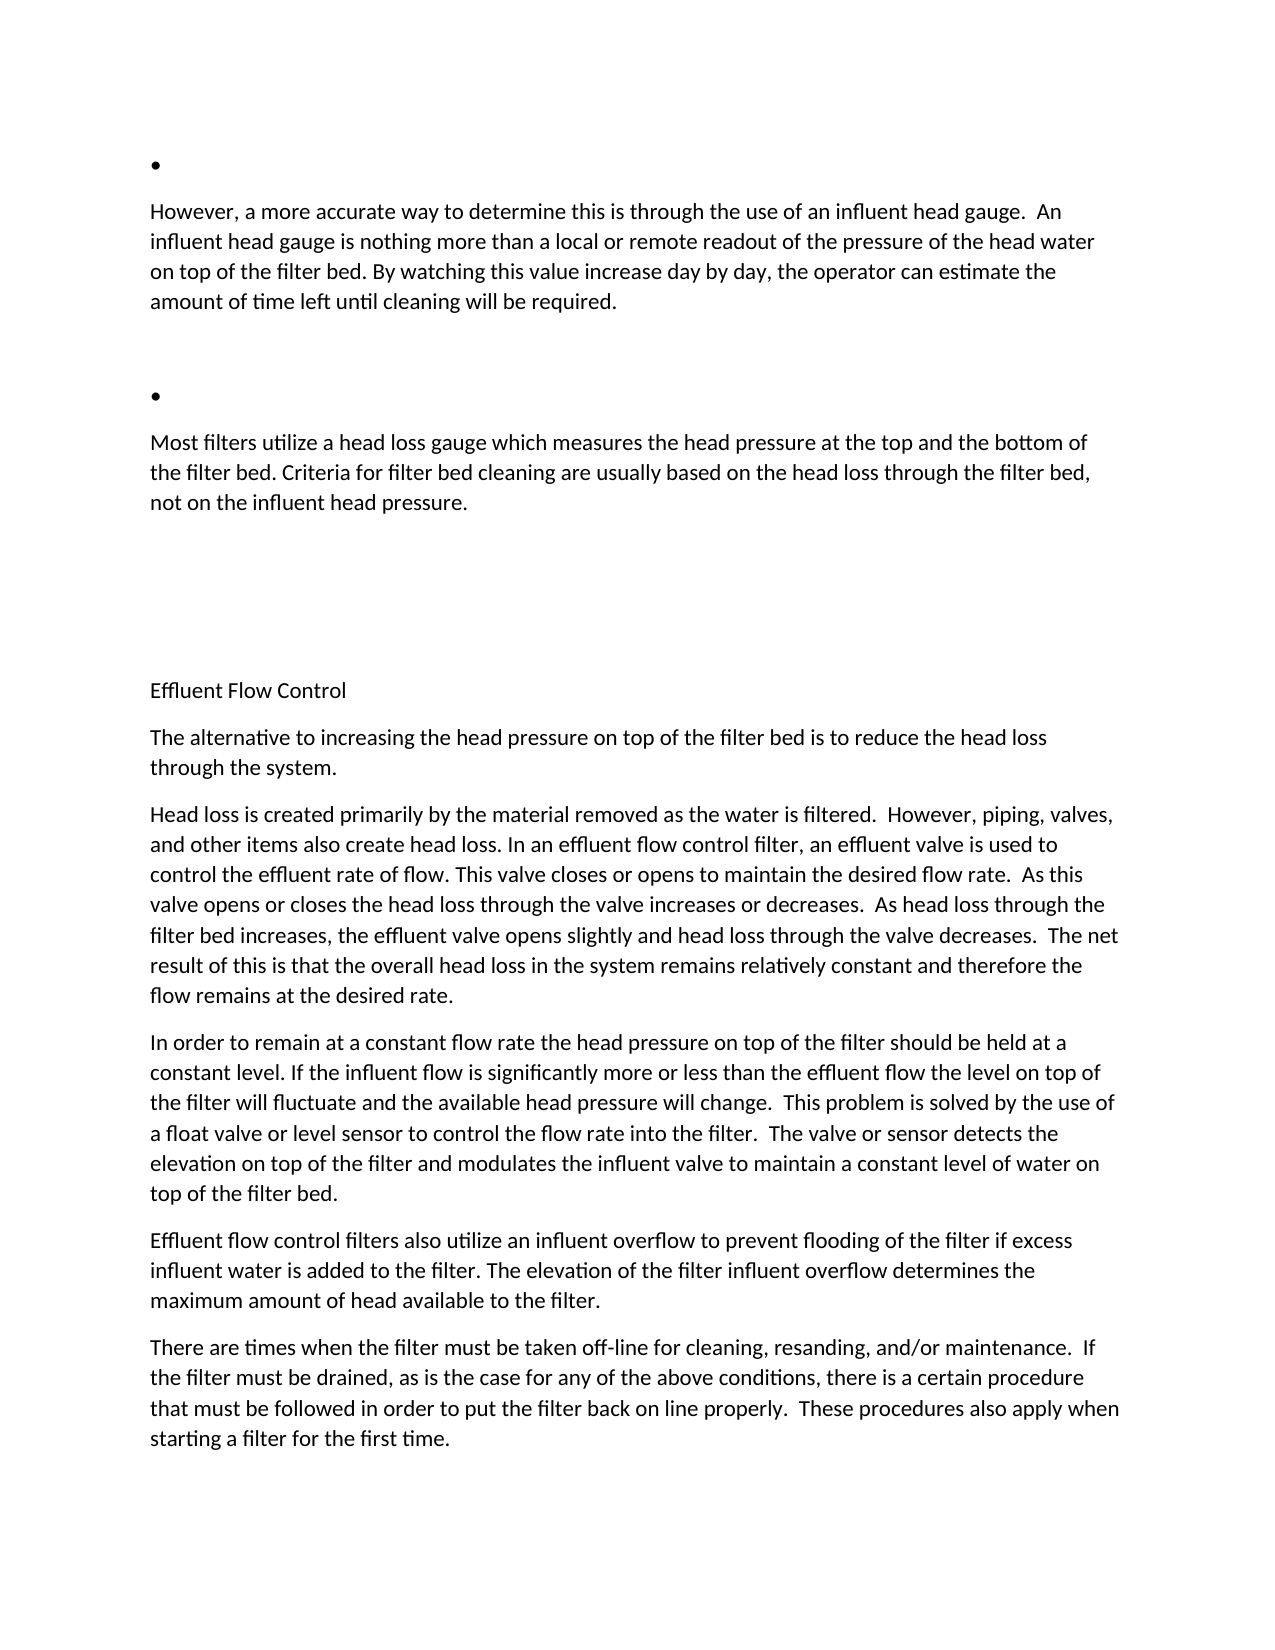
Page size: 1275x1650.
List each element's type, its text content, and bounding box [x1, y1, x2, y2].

text There are times when the filter must be taken off-line for cleaning, resanding, and/or maintenance. If the filter must be drained, as is the case for any of the above conditions, there is a certain procedure that must be followed in order to put the filter back on line properly. These procedures also apply when starting a filter for the first time. [150, 1333, 1125, 1452]
text In order to remain at a constant flow rate the head pressure on top of the filter should be held at a constant level. If the influent flow is significantly more or less than the effluent flow the level on top of the filter will fluctuate and the available head pressure will change. This problem is solved by the use of a float valve or level sensor to control the flow rate into the filter. The valve or sensor detects the elevation on top of the filter and modulates the influent valve to maintain a constant level of water on top of the filter bed. [150, 1028, 1125, 1207]
text Effluent Flow Control [150, 676, 1125, 704]
text However, a more accurate way to determine this is through the use of an influent head gauge. An influent head gauge is nothing more than a local or remote readout of the pressure of the head water on top of the filter bed. By watching this value increase day by day, the operator can estimate the amount of time left until cleaning will be required. [150, 197, 1125, 316]
text • [150, 381, 1125, 409]
text Head loss is created primarily by the material removed as the water is filtered. However, piping, valves, and other items also create head loss. In an effluent flow control filter, an effluent valve is used to control the effluent rate of flow. This valve closes or opens to maintain the desired flow rate. As this valve opens or closes the head loss through the valve increases or decreases. As head loss through the filter bed increases, the effluent valve opens slightly and head loss through the valve decreases. The net result of this is that the overall head loss in the system remains relatively constant and therefore the flow remains at the desired rate. [150, 800, 1125, 1009]
text The alternative to increasing the head pressure on top of the filter bed is to reduce the head loss through the system. [150, 723, 1125, 781]
text • [150, 150, 1125, 178]
text Most filters utilize a head loss gauge which measures the head pressure at the top and the bottom of the filter bed. Criteria for filter bed cleaning are usually based on the head loss through the filter bed, not on the influent head pressure. [150, 428, 1125, 517]
text Effluent flow control filters also utilize an influent overflow to prevent flooding of the filter if excess influent water is added to the filter. The elevation of the filter influent overflow determines the maximum amount of head available to the filter. [150, 1226, 1125, 1314]
